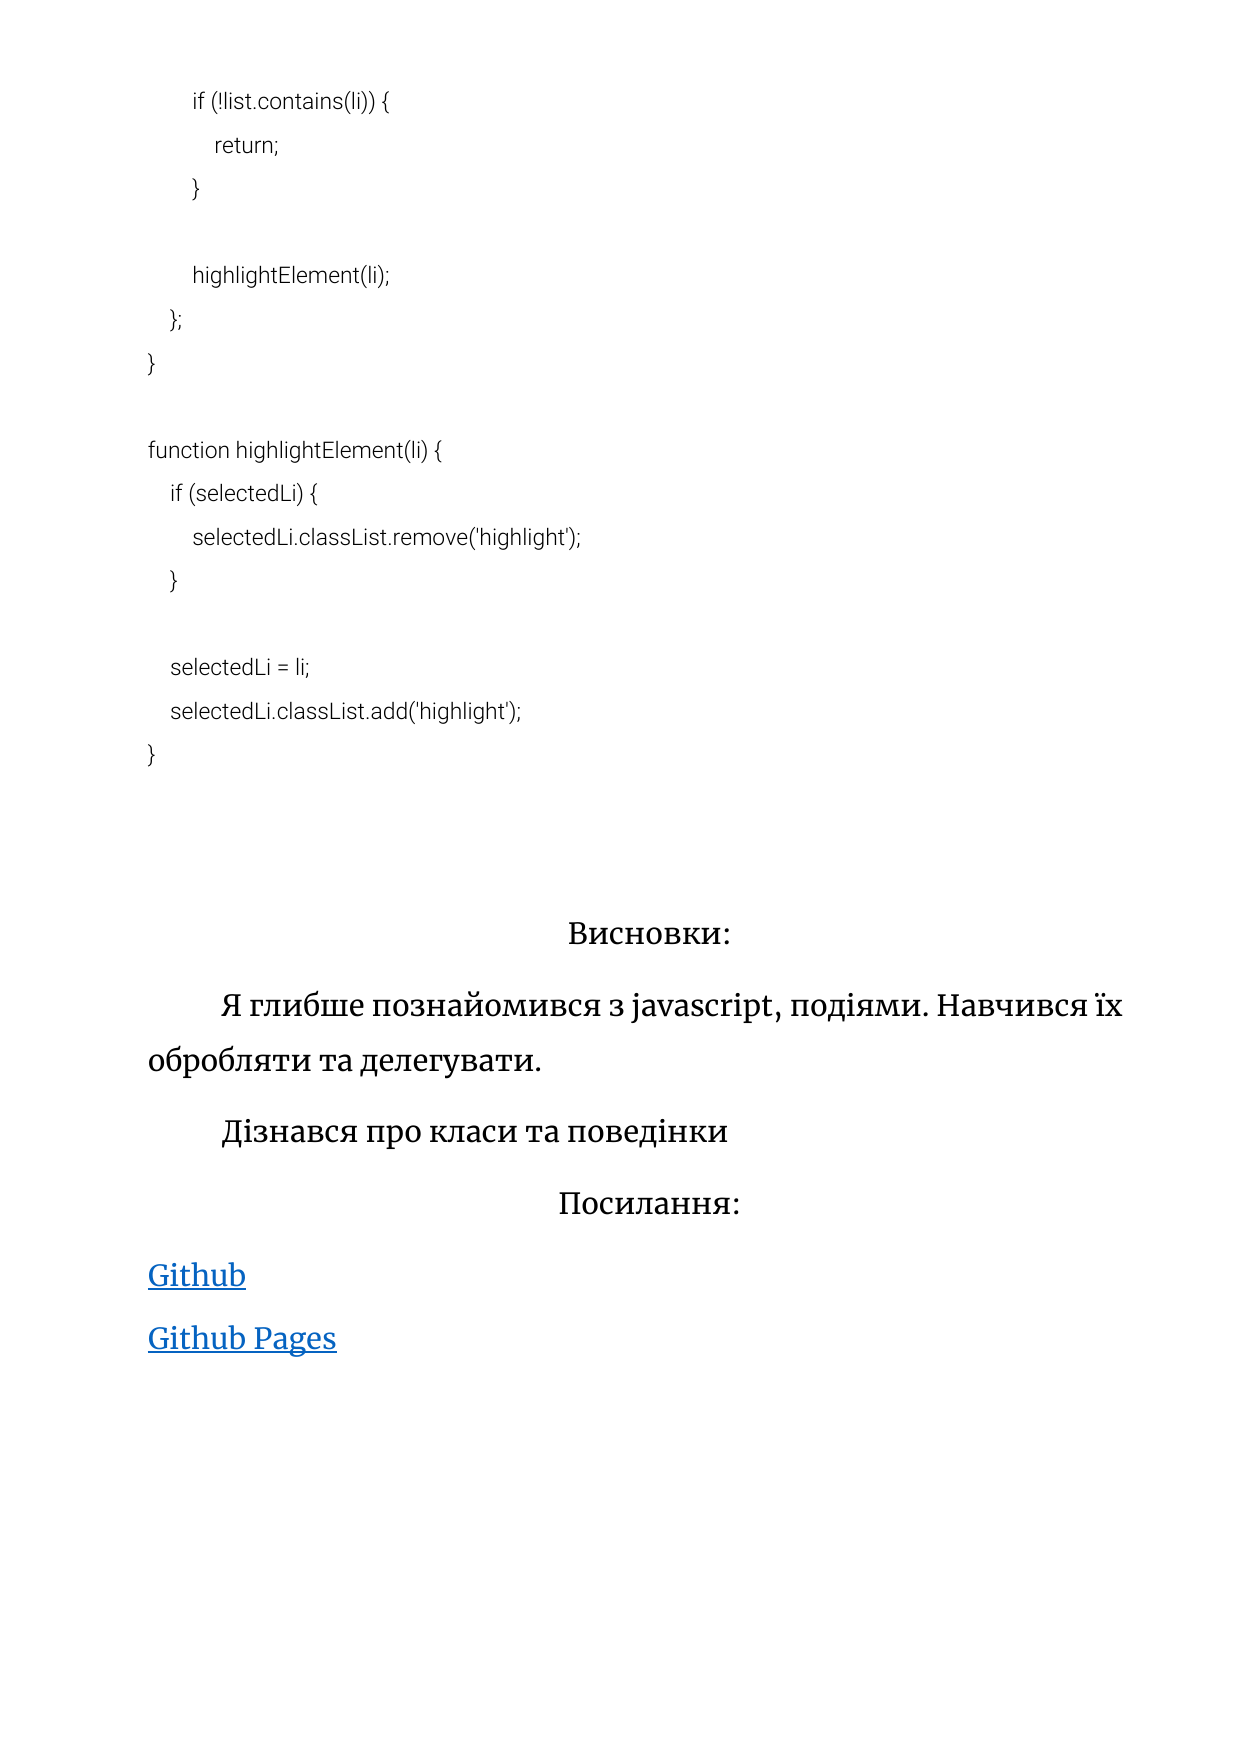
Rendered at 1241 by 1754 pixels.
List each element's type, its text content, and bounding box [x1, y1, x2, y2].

text Посилання: [148, 1186, 1152, 1222]
text Дізнався про класи та поведінки [148, 1114, 1152, 1151]
text selectedLi = li; [148, 654, 1152, 681]
text Github Pages [148, 1320, 1152, 1357]
text } [148, 567, 1152, 594]
text selectedLi.classList.remove('highlight'); [148, 524, 1152, 551]
text Висновки: [148, 916, 1152, 952]
text Я глибше познайомився з javascript, подіями. Навчився їх обробляти та делегувати. [148, 987, 1152, 1079]
text if (!list.contains(li)) { [148, 88, 1152, 115]
text } [148, 176, 1152, 202]
text }; [148, 306, 1152, 333]
text if (selectedLi) { [148, 480, 1152, 507]
text } [148, 742, 1152, 768]
text selectedLi.classList.add('highlight'); [148, 698, 1152, 725]
text Github [148, 1257, 1152, 1294]
text function highlightElement(li) { [148, 437, 1152, 464]
text } [148, 350, 1152, 377]
text highlightElement(li); [148, 263, 1152, 289]
text return; [148, 132, 1152, 159]
